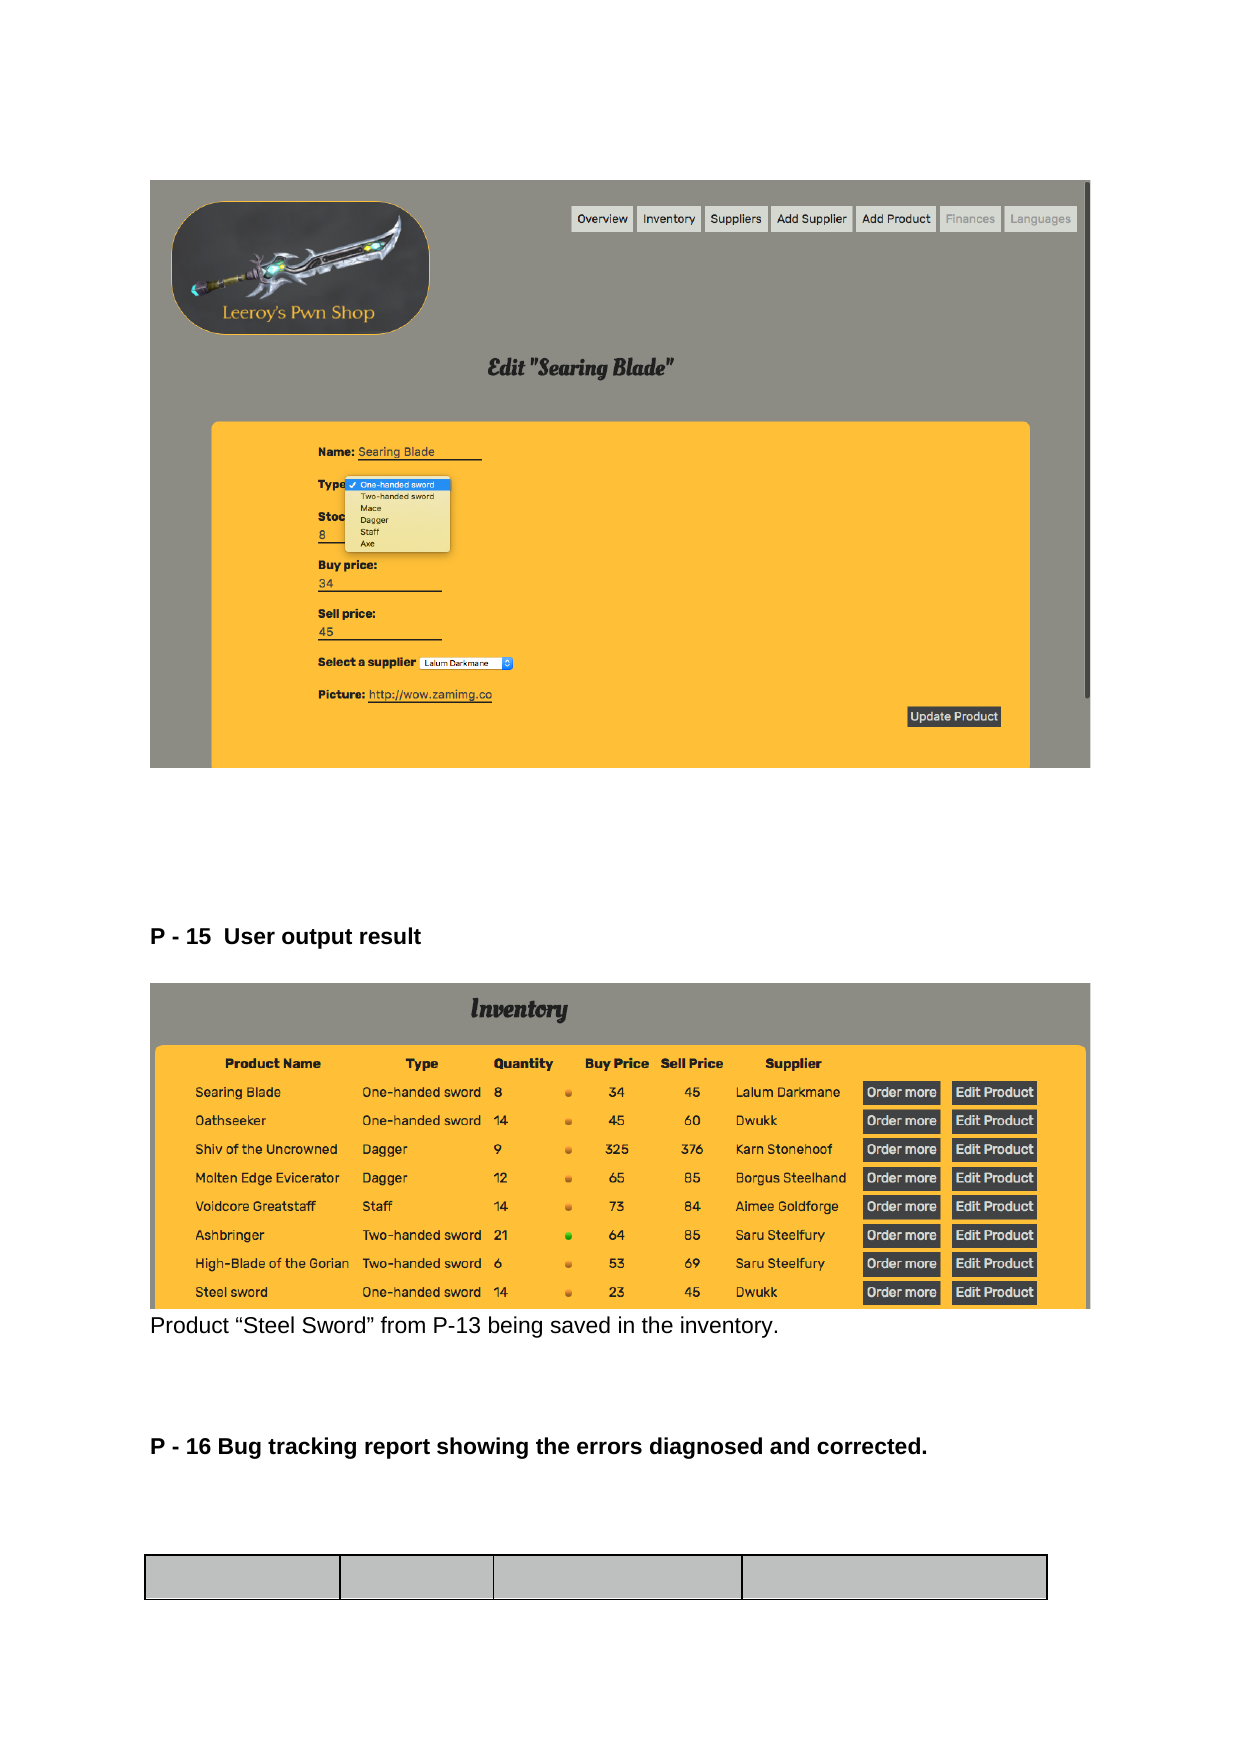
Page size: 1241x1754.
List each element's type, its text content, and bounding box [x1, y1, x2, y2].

table_header [494, 1556, 741, 1598]
text P - 16 Bug tracking report showing the errors diagnosed and corrected. [150, 1433, 1090, 1459]
picture [150, 983, 1091, 1309]
text Product “Steel Sword” from P-13 being saved in the inventory. [150, 1312, 1090, 1339]
picture [150, 180, 1091, 768]
table_header [743, 1556, 1046, 1598]
text P - 15 User output result [150, 923, 1090, 949]
table_header [341, 1556, 493, 1598]
table_header [146, 1556, 339, 1598]
